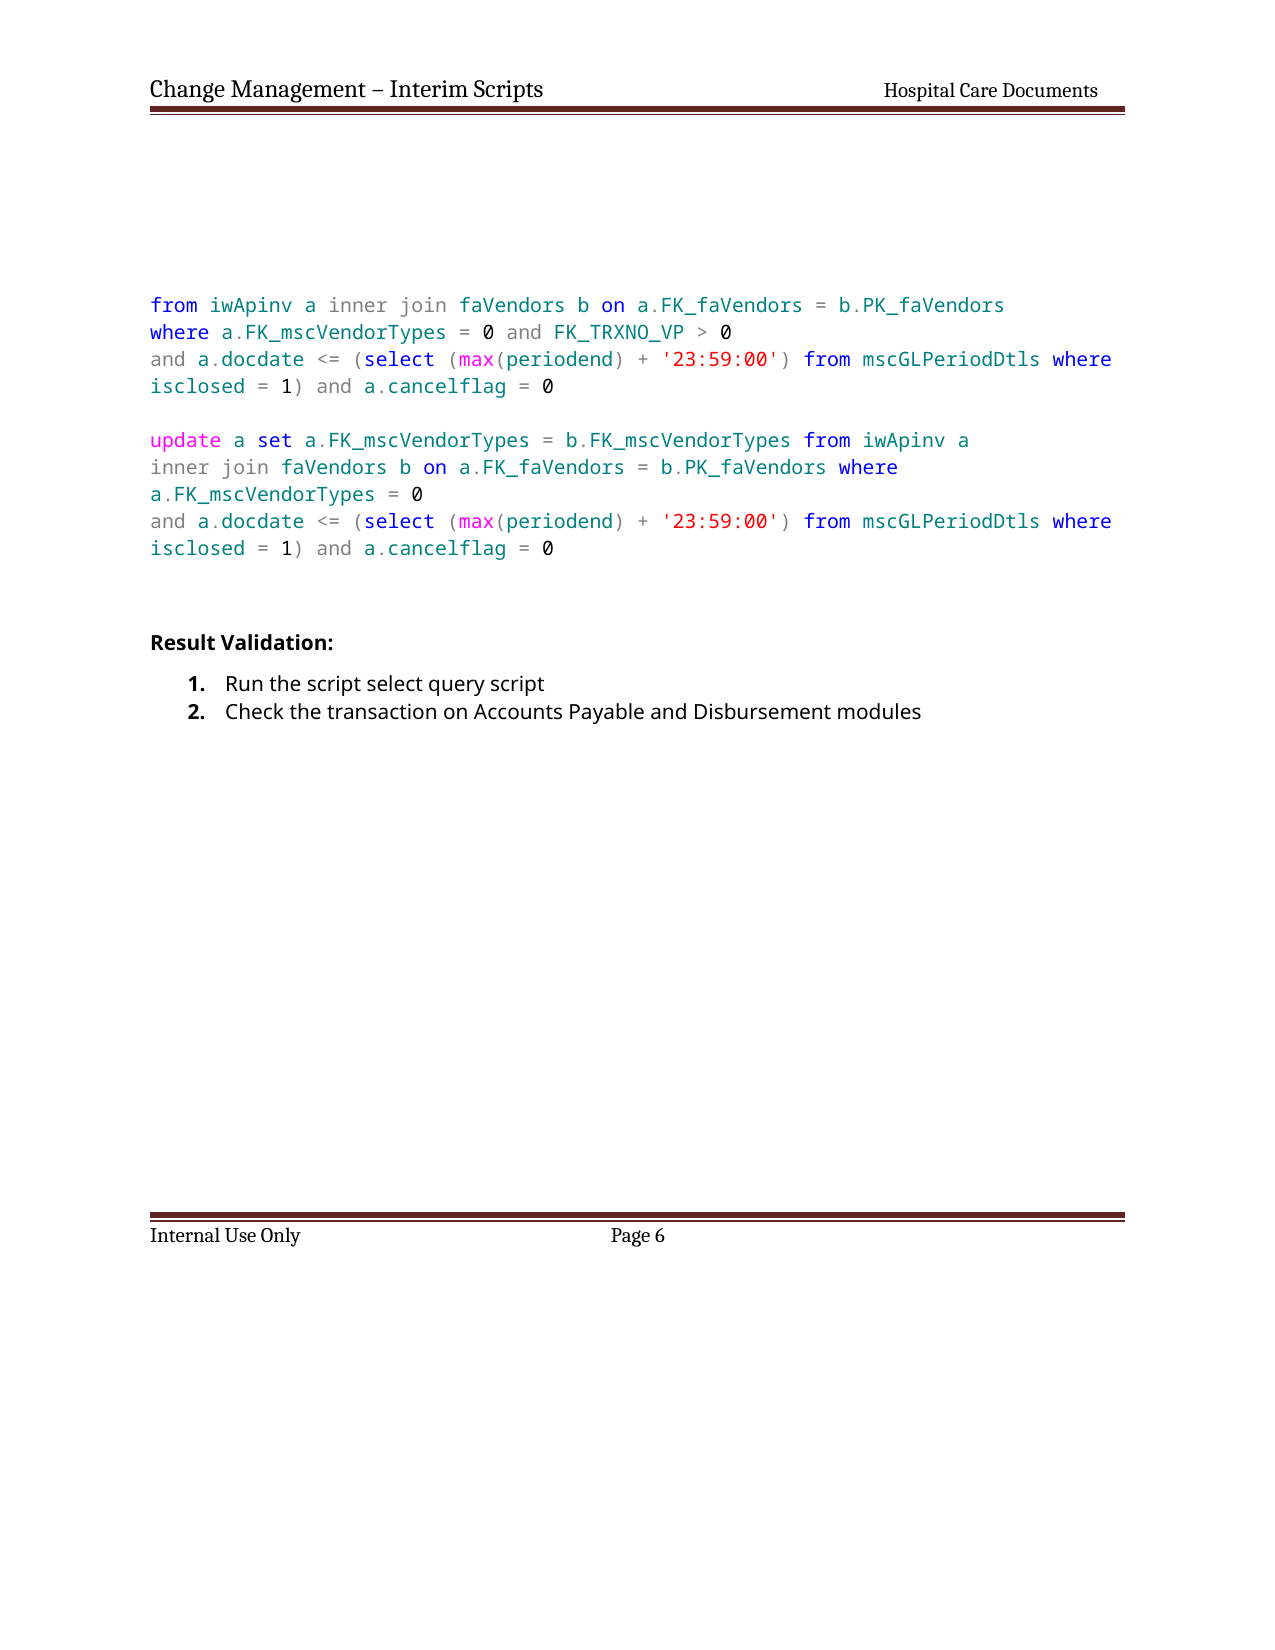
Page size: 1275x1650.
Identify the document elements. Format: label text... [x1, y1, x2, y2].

list Check the transaction on Accounts Payable and Disbursement modules [187, 697, 1125, 726]
text and a.docdate <= (select (max(periodend) + '23:59:00') from mscGLPeriodDtls where isclosed = 1) and a.cancelflag = 0 [150, 507, 1125, 561]
text from iwApinv a inner join faVendors b on a.FK_faVendors = b.PK_faVendors [150, 291, 1125, 318]
text where a.FK_mscVendorTypes = 0 and FK_TRXNO_VP > 0 [150, 318, 1125, 345]
text and a.docdate <= (select (max(periodend) + '23:59:00') from mscGLPeriodDtls where isclosed = 1) and a.cancelflag = 0 [150, 345, 1125, 399]
list Run the script select query script [187, 669, 1125, 697]
text Result Validation: [150, 628, 1125, 656]
text update a set a.FK_mscVendorTypes = b.FK_mscVendorTypes from iwApinv a [150, 426, 1125, 453]
text inner join faVendors b on a.FK_faVendors = b.PK_faVendors where a.FK_mscVendorTypes = 0 [150, 453, 1125, 507]
